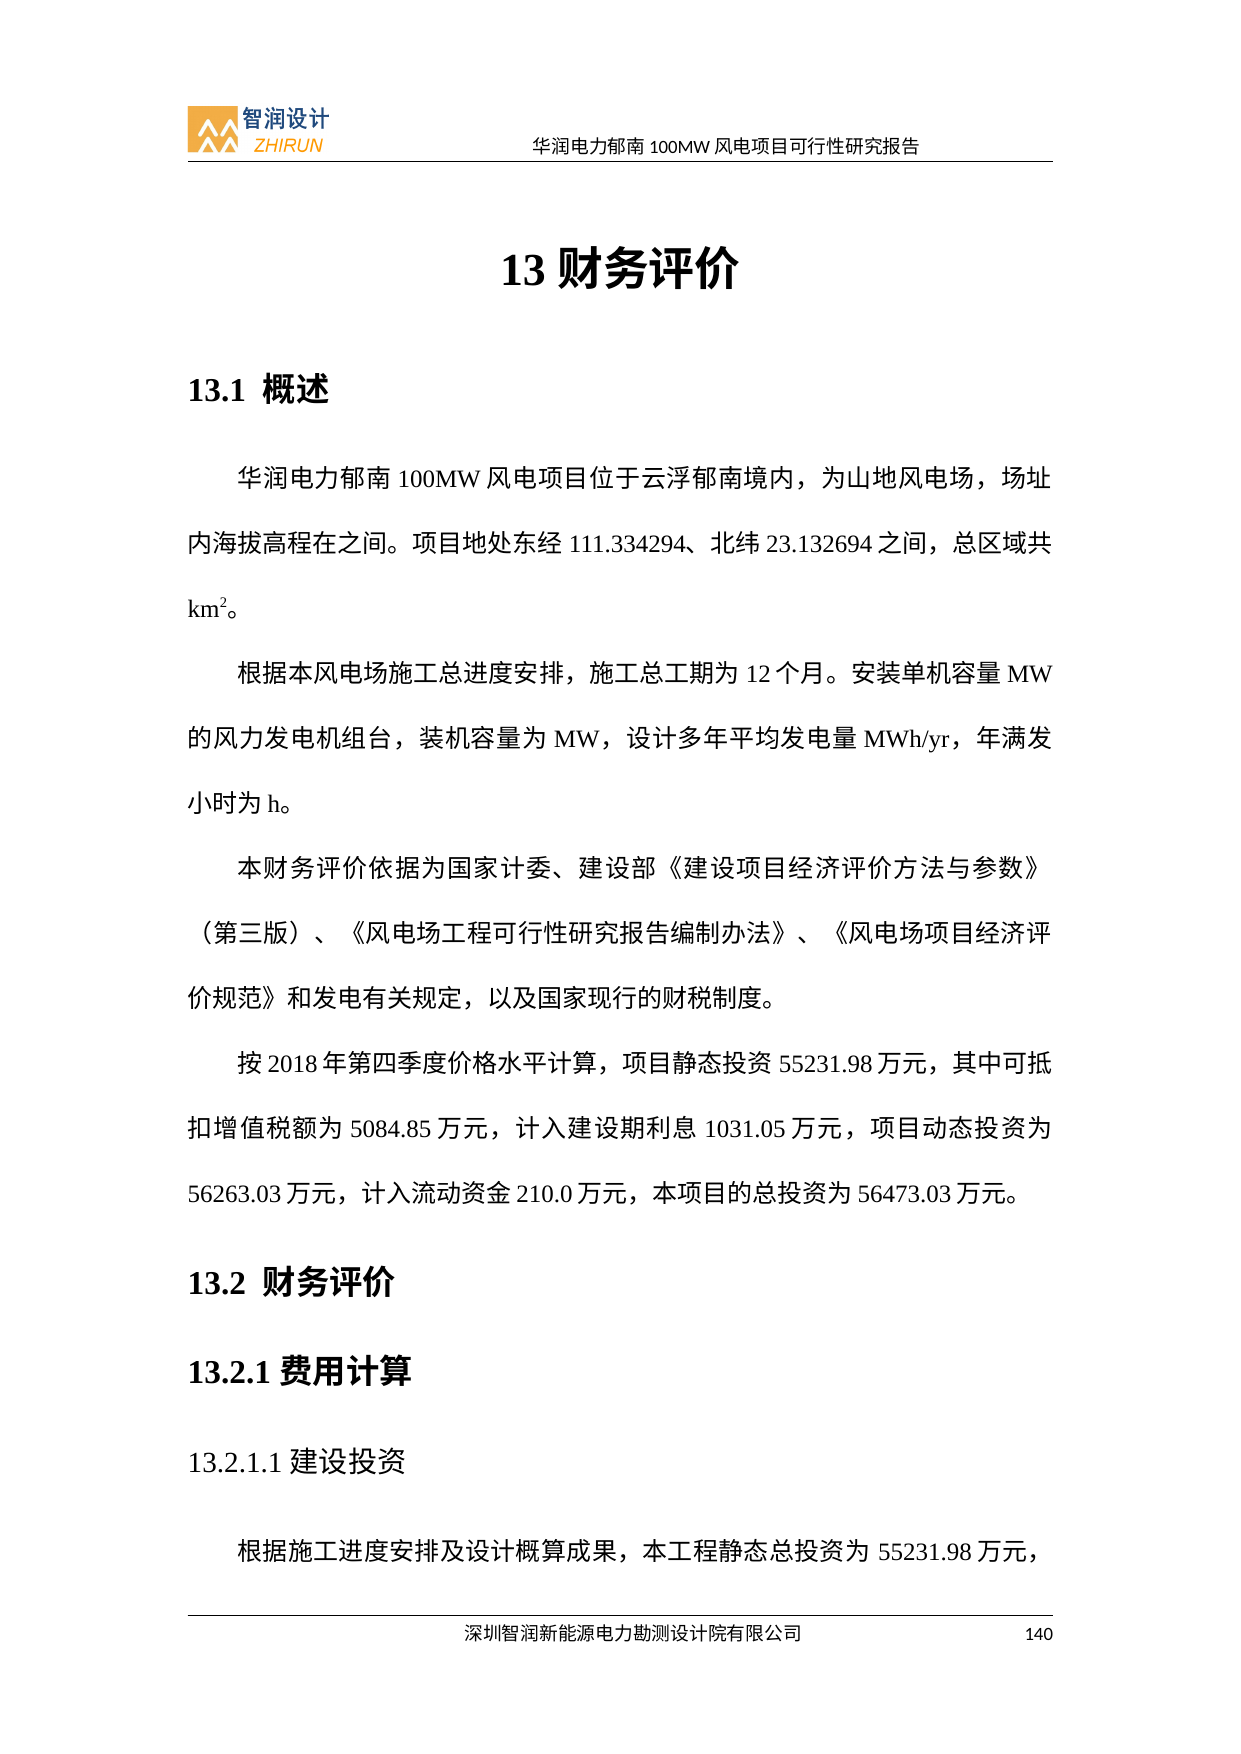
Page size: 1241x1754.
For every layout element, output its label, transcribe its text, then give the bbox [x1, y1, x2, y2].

picture [187, 103, 330, 154]
text 根据施工进度安排及设计概算成果，本工程静态总投资为55231.98万元，包括建筑工程费、机电设备及工器具购置费、安装工程费用、其它费用和基本预备费，作为建设投资。建设投资扣除无形资产和设备退税额后计入固定资产价值。 [187, 1517, 1053, 1582]
text 13.2.1 费用计算 [187, 1337, 1053, 1402]
text 13.2.1.1 建设投资 [187, 1427, 1053, 1492]
subtitle 13 财务评价 [187, 217, 1053, 314]
text 本财务评价依据为国家计委、建设部《建设项目经济评价方法与参数》（第三版）、《风电场工程可行性研究报告编制办法》、《风电场项目经济评价规范》和发电有关规定，以及国家现行的财税制度。 [187, 834, 1053, 1029]
text 根据本风电场施工总进度安排，施工总工期为12个月。安装单机容量MW的风力发电机组台，装机容量为MW，设计多年平均发电量MWh/yr，年满发小时为h。 [187, 639, 1053, 834]
text 13.1 概述 [187, 363, 1053, 411]
text 13.2 财务评价 [187, 1256, 1053, 1304]
text 华润电力郁南100MW风电项目位于云浮郁南境内，为山地风电场，场址内海拔高程在之间。项目地处东经111.334294、北纬23.132694之间，总区域共km2。 [187, 444, 1053, 639]
text 按2018年第四季度价格水平计算，项目静态投资55231.98万元，其中可抵扣增值税额为5084.85万元，计入建设期利息1031.05万元，项目动态投资为56263.03万元，计入流动资金210.0万元，本项目的总投资为56473.03万元。 [187, 1029, 1053, 1224]
